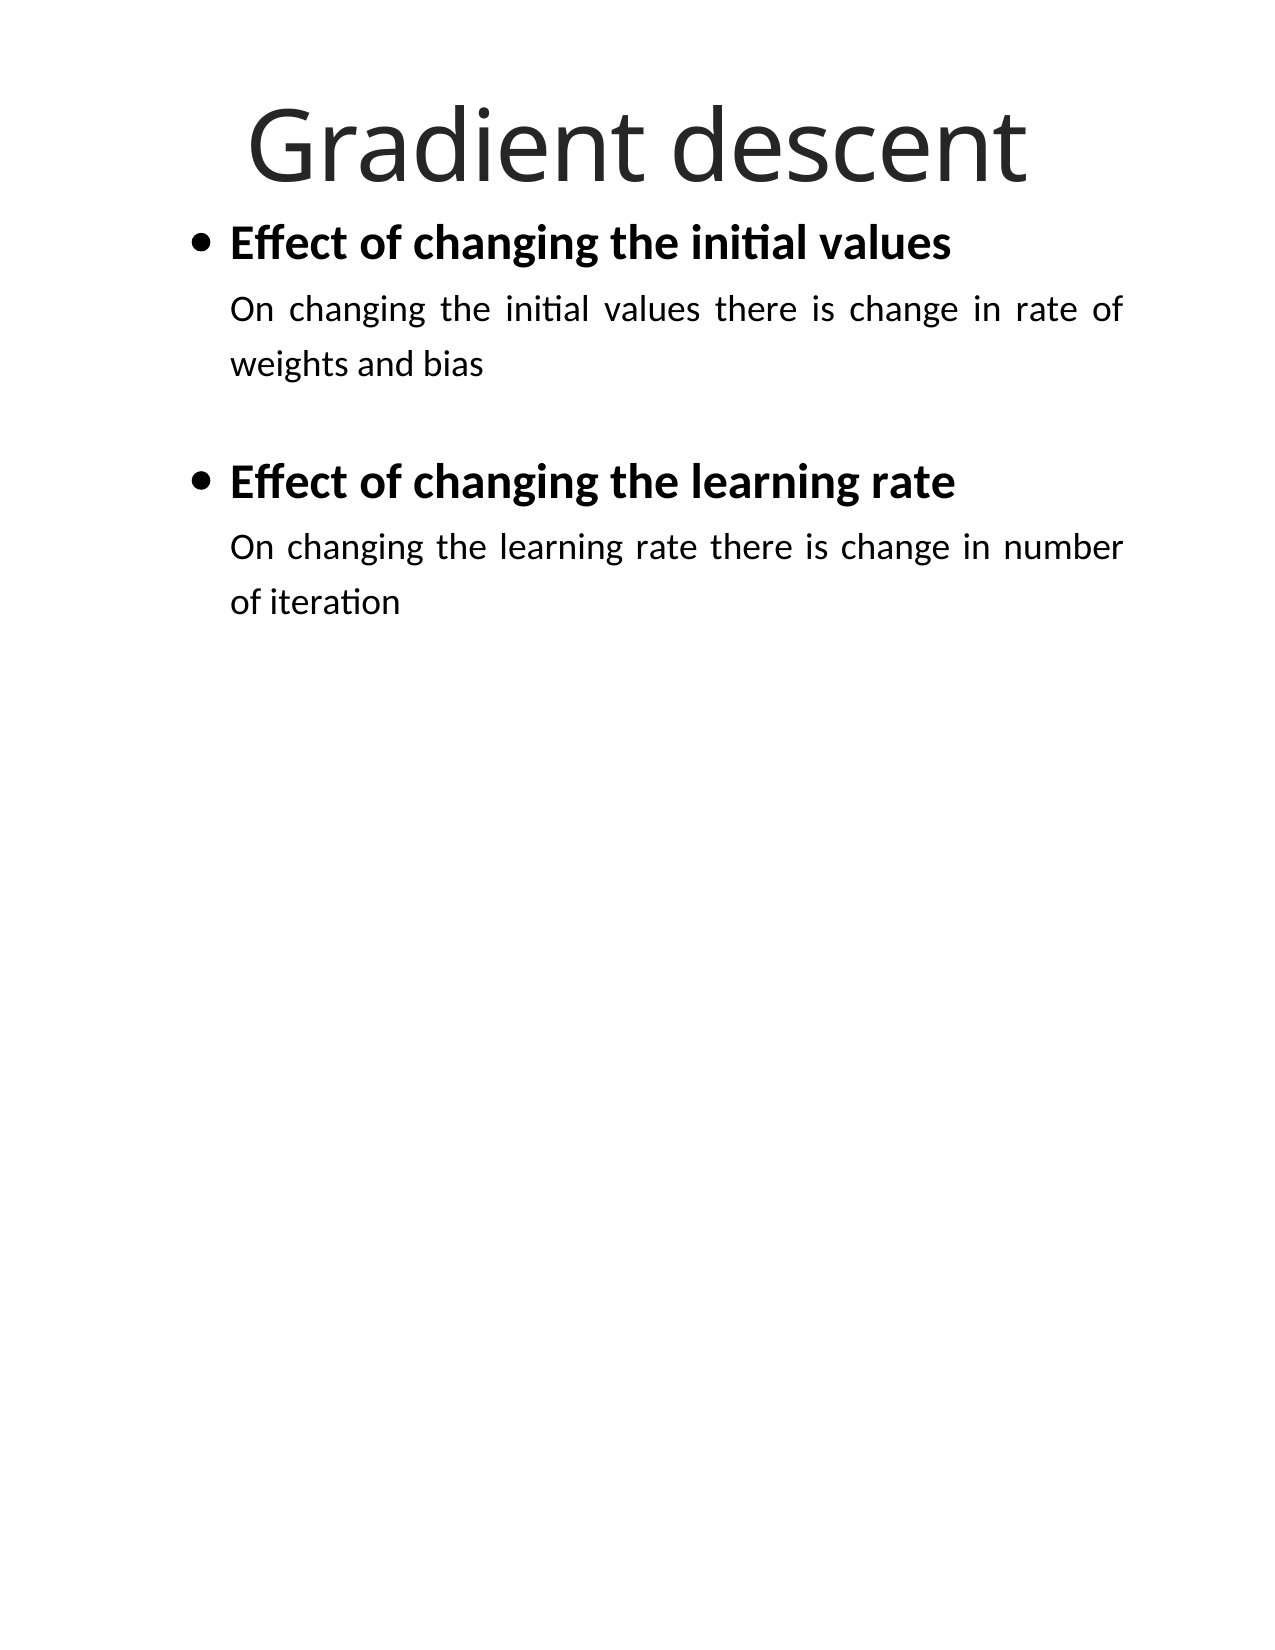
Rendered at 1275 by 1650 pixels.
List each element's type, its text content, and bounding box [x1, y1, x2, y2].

list On changing the initial values there is change in rate of weights and bias [230, 284, 1125, 385]
list Effect of changing the initial values [192, 211, 1125, 272]
list On changing the learning rate there is change in number of iteration [230, 523, 1125, 623]
list Effect of changing the learning rate [192, 449, 1125, 511]
